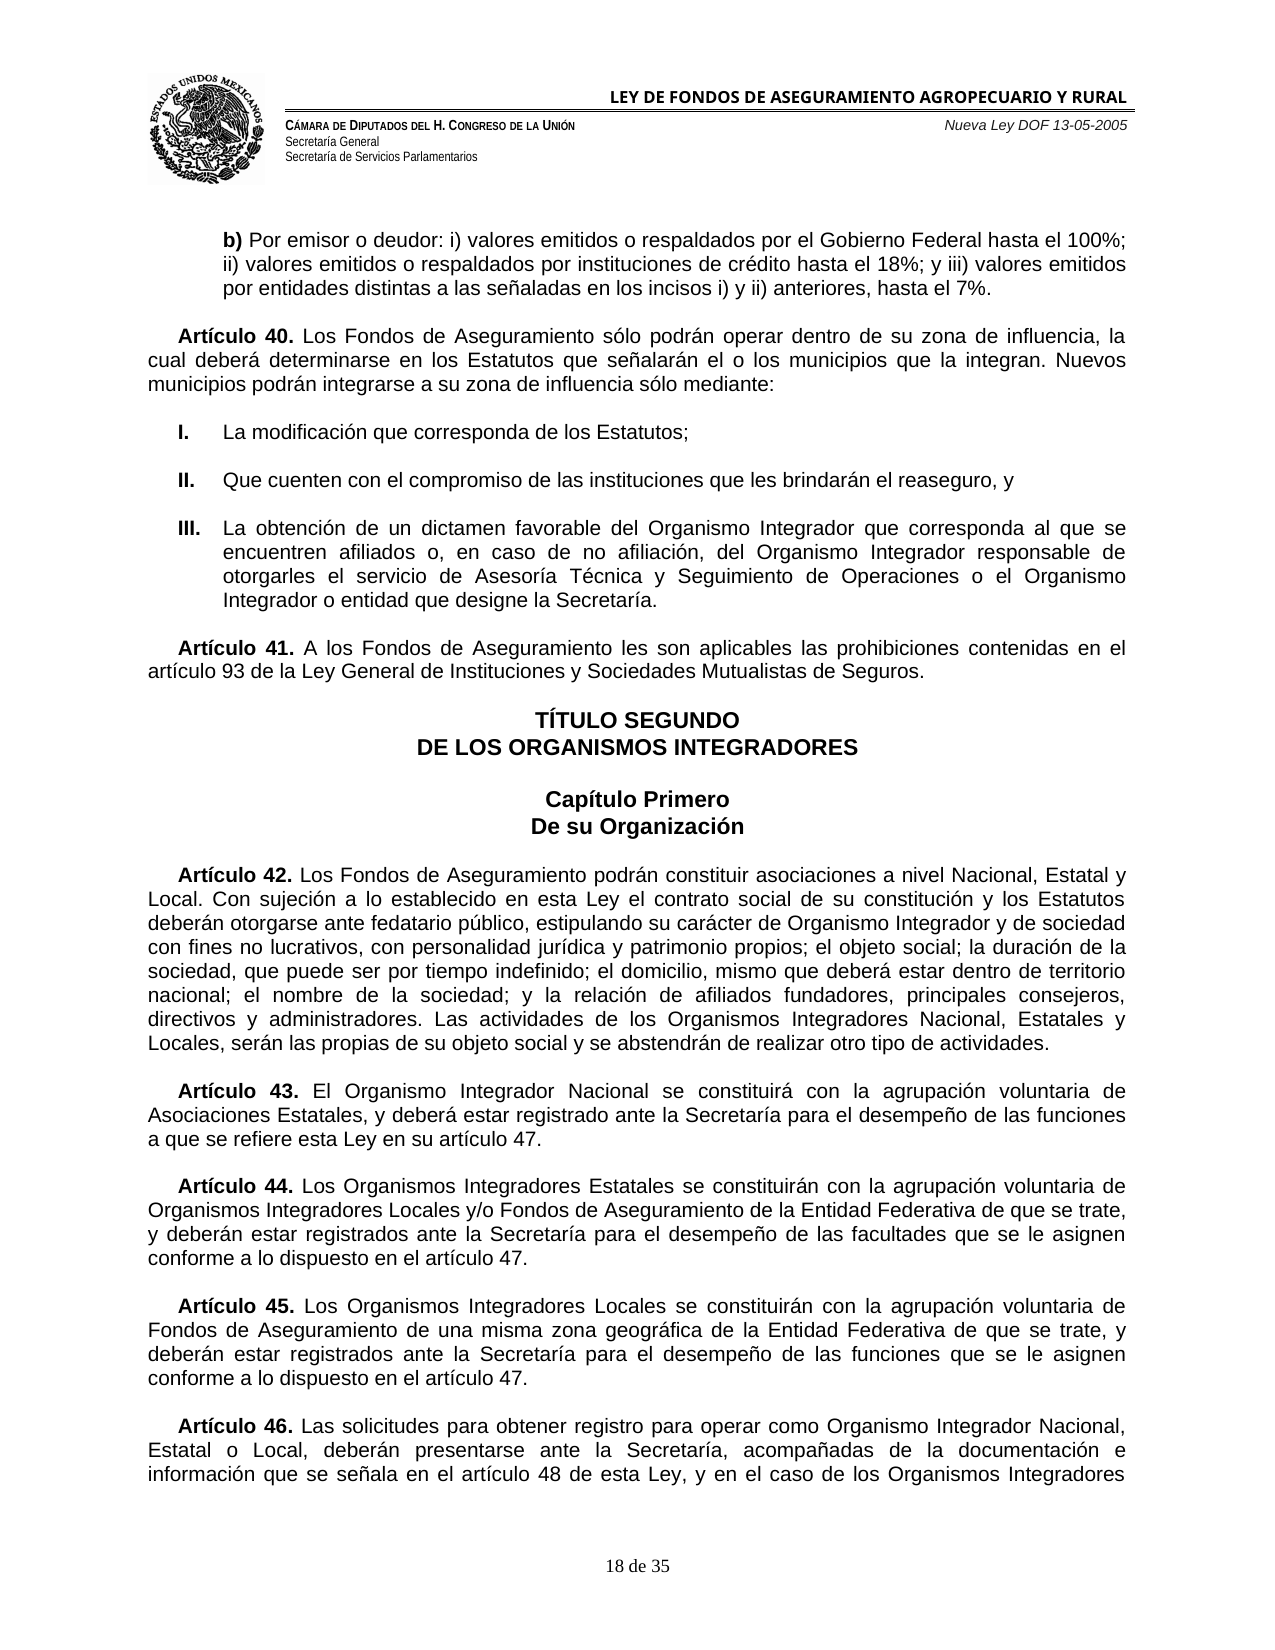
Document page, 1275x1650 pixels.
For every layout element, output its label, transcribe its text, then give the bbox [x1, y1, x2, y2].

text TÍTULO SEGUNDO [148, 707, 1127, 733]
text II. Que cuenten con el compromiso de las instituciones que les brindarán el reaseguro, y [178, 468, 1127, 492]
text III. La obtención de un dictamen favorable del Organismo Integrador que corresponda al que se encuentren afiliados o, en caso de no afiliación, del Organismo Integrador responsable de otorgarles el servicio de Asesoría Técnica y Seguimiento de Operaciones o el Organismo Integrador o entidad que designe la Secretaría. [178, 516, 1127, 611]
text DE LOS ORGANISMOS INTEGRADORES [148, 733, 1127, 760]
text Artículo 41. A los Fondos de Aseguramiento les son aplicables las prohibiciones contenidas en el artículo 93 de la Ley General de Instituciones y Sociedades Mutualistas de Seguros. [148, 635, 1127, 683]
text Artículo 43. El Organismo Integrador Nacional se constituirá con la agrupación voluntaria de Asociaciones Estatales, y deberá estar registrado ante la Secretaría para el desempeño de las funciones a que se refiere esta Ley en su artículo 47. [148, 1078, 1127, 1150]
text I. La modificación que corresponda de los Estatutos; [178, 420, 1127, 444]
text Artículo 42. Los Fondos de Aseguramiento podrán constituir asociaciones a nivel Nacional, Estatal y Local. Con sujeción a lo establecido en esta Ley el contrato social de su constitución y los Estatutos deberán otorgarse ante fedatario público, estipulando su carácter de Organismo Integrador y de sociedad con fines no lucrativos, con personalidad jurídica y patrimonio propios; el objeto social; la duración de la sociedad, que puede ser por tiempo indefinido; el domicilio, mismo que deberá estar dentro de territorio nacional; el nombre de la sociedad; y la relación de afiliados fundadores, principales consejeros, directivos y administradores. Las actividades de los Organismos Integradores Nacional, Estatales y Locales, serán las propias de su objeto social y se abstendrán de realizar otro tipo de actividades. [148, 863, 1127, 1054]
text b) Por emisor o deudor: i) valores emitidos o respaldados por el Gobierno Federal hasta el 100%; ii) valores emitidos o respaldados por instituciones de crédito hasta el 18%; y iii) valores emitidos por entidades distintas a las señaladas en los incisos i) y ii) anteriores, hasta el 7%. [178, 228, 1127, 300]
text Artículo 45. Los Organismos Integradores Locales se constituirán con la agrupación voluntaria de Fondos de Aseguramiento de una misma zona geográfica de la Entidad Federativa de que se trate, y deberán estar registrados ante la Secretaría para el desempeño de las funciones que se le asignen conforme a lo dispuesto en el artículo 47. [148, 1294, 1127, 1390]
text Artículo 44. Los Organismos Integradores Estatales se constituirán con la agrupación voluntaria de Organismos Integradores Locales y/o Fondos de Aseguramiento de la Entidad Federativa de que se trate, y deberán estar registrados ante la Secretaría para el desempeño de las facultades que se le asignen conforme a lo dispuesto en el artículo 47. [148, 1174, 1127, 1270]
text Artículo 40. Los Fondos de Aseguramiento sólo podrán operar dentro de su zona de influencia, la cual deberá determinarse en los Estatutos que señalarán el o los municipios que la integran. Nuevos municipios podrán integrarse a su zona de influencia sólo mediante: [148, 324, 1127, 396]
text De su Organización [148, 813, 1127, 839]
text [148, 1414, 1127, 1486]
text Capítulo Primero [148, 786, 1127, 813]
